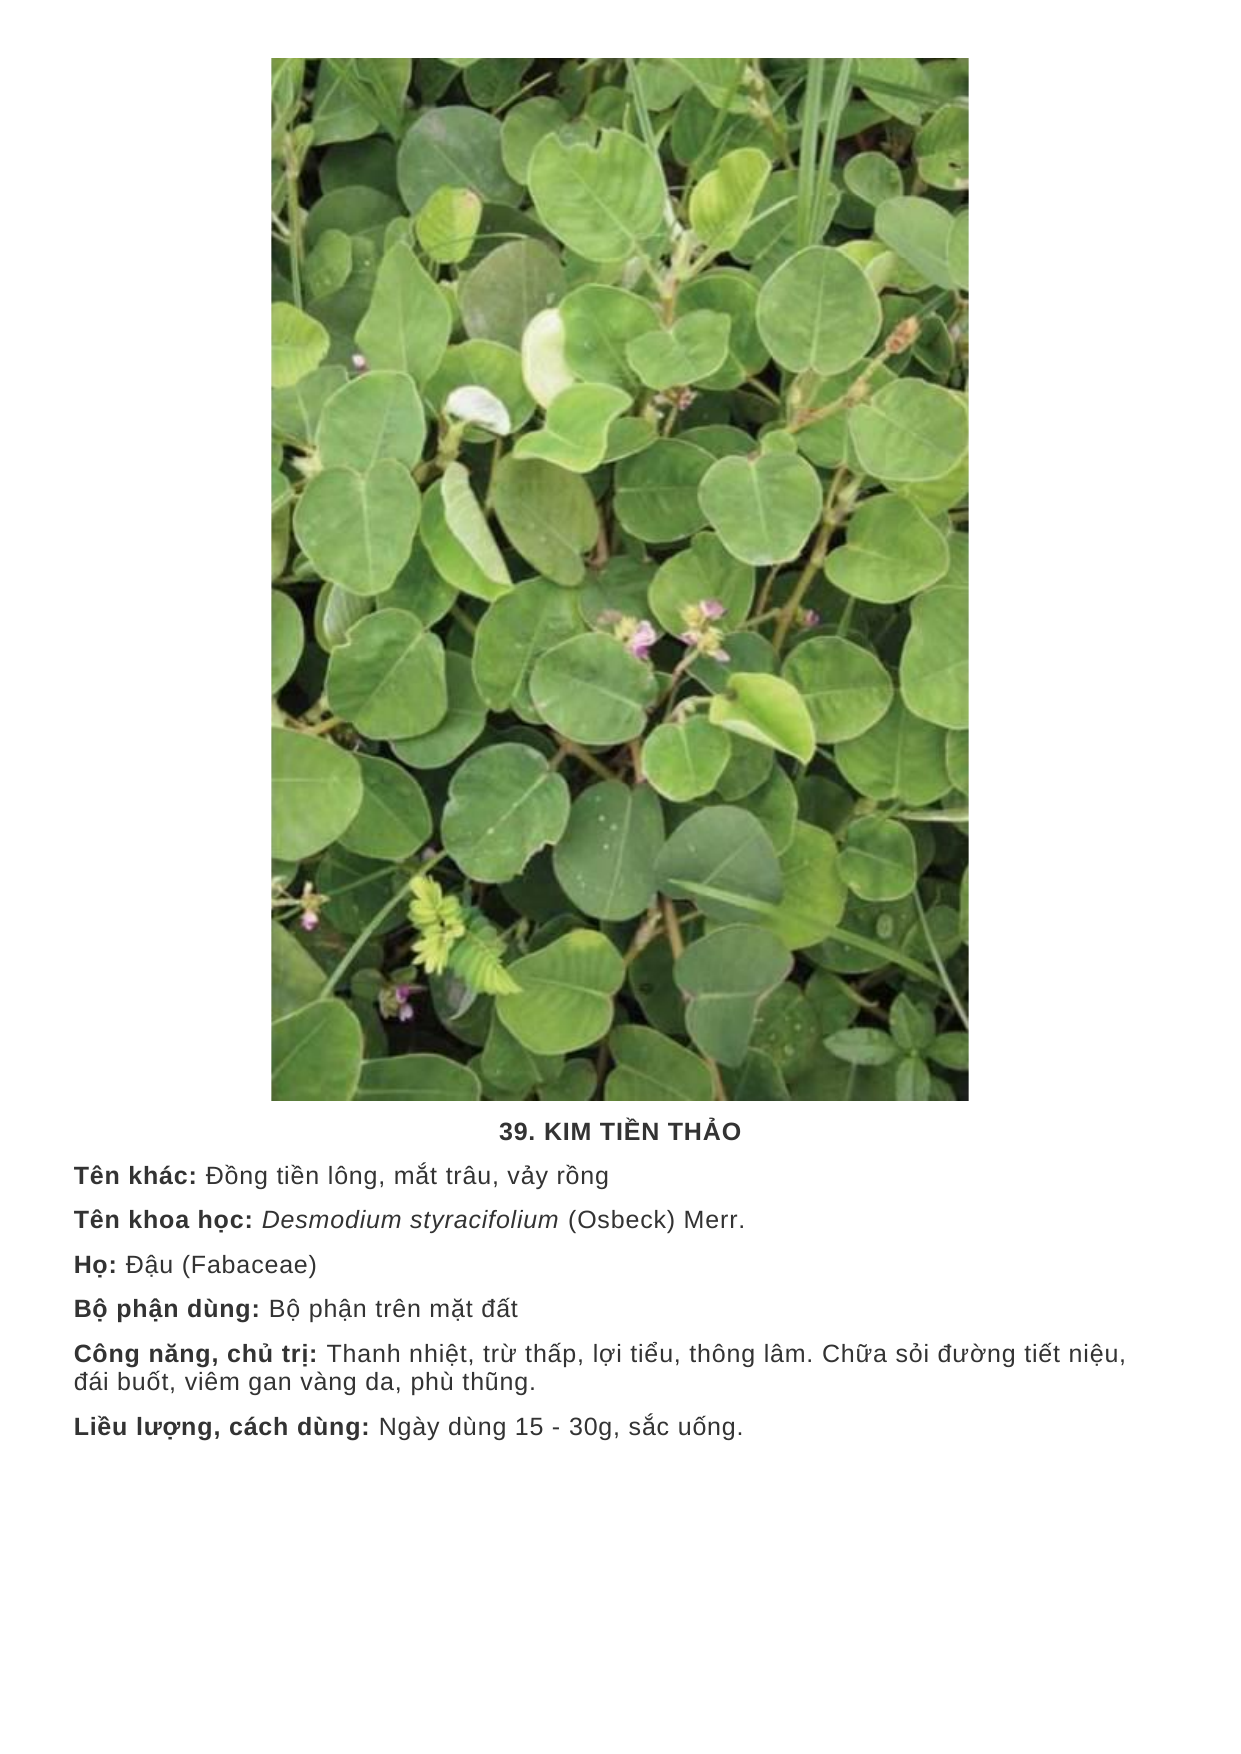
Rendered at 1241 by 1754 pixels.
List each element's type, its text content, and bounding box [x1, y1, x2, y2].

text Tên khác: Đồng tiền lông, mắt trâu, vảy rồng [73, 1161, 1167, 1190]
text Liều lượng, cách dùng: Ngày dùng 15 - 30g, sắc uống. [73, 1412, 1167, 1440]
text 39. KIM TIỀN THẢO [73, 1117, 1167, 1145]
text Tên khoa học: Desmodium styracifolium (Osbeck) Merr. [73, 1205, 1167, 1234]
text Họ: Đậu (Fabaceae) [73, 1250, 1167, 1278]
text Bộ phận dùng: Bộ phận trên mặt đất [73, 1294, 1167, 1323]
text Công năng, chủ trị: Thanh nhiệt, trừ thấp, lợi tiểu, thông lâm. Chữa sỏi đường tiết niệu, đái buốt, viêm gan vàng da, phù thũng. [73, 1338, 1167, 1396]
picture [271, 58, 969, 1101]
